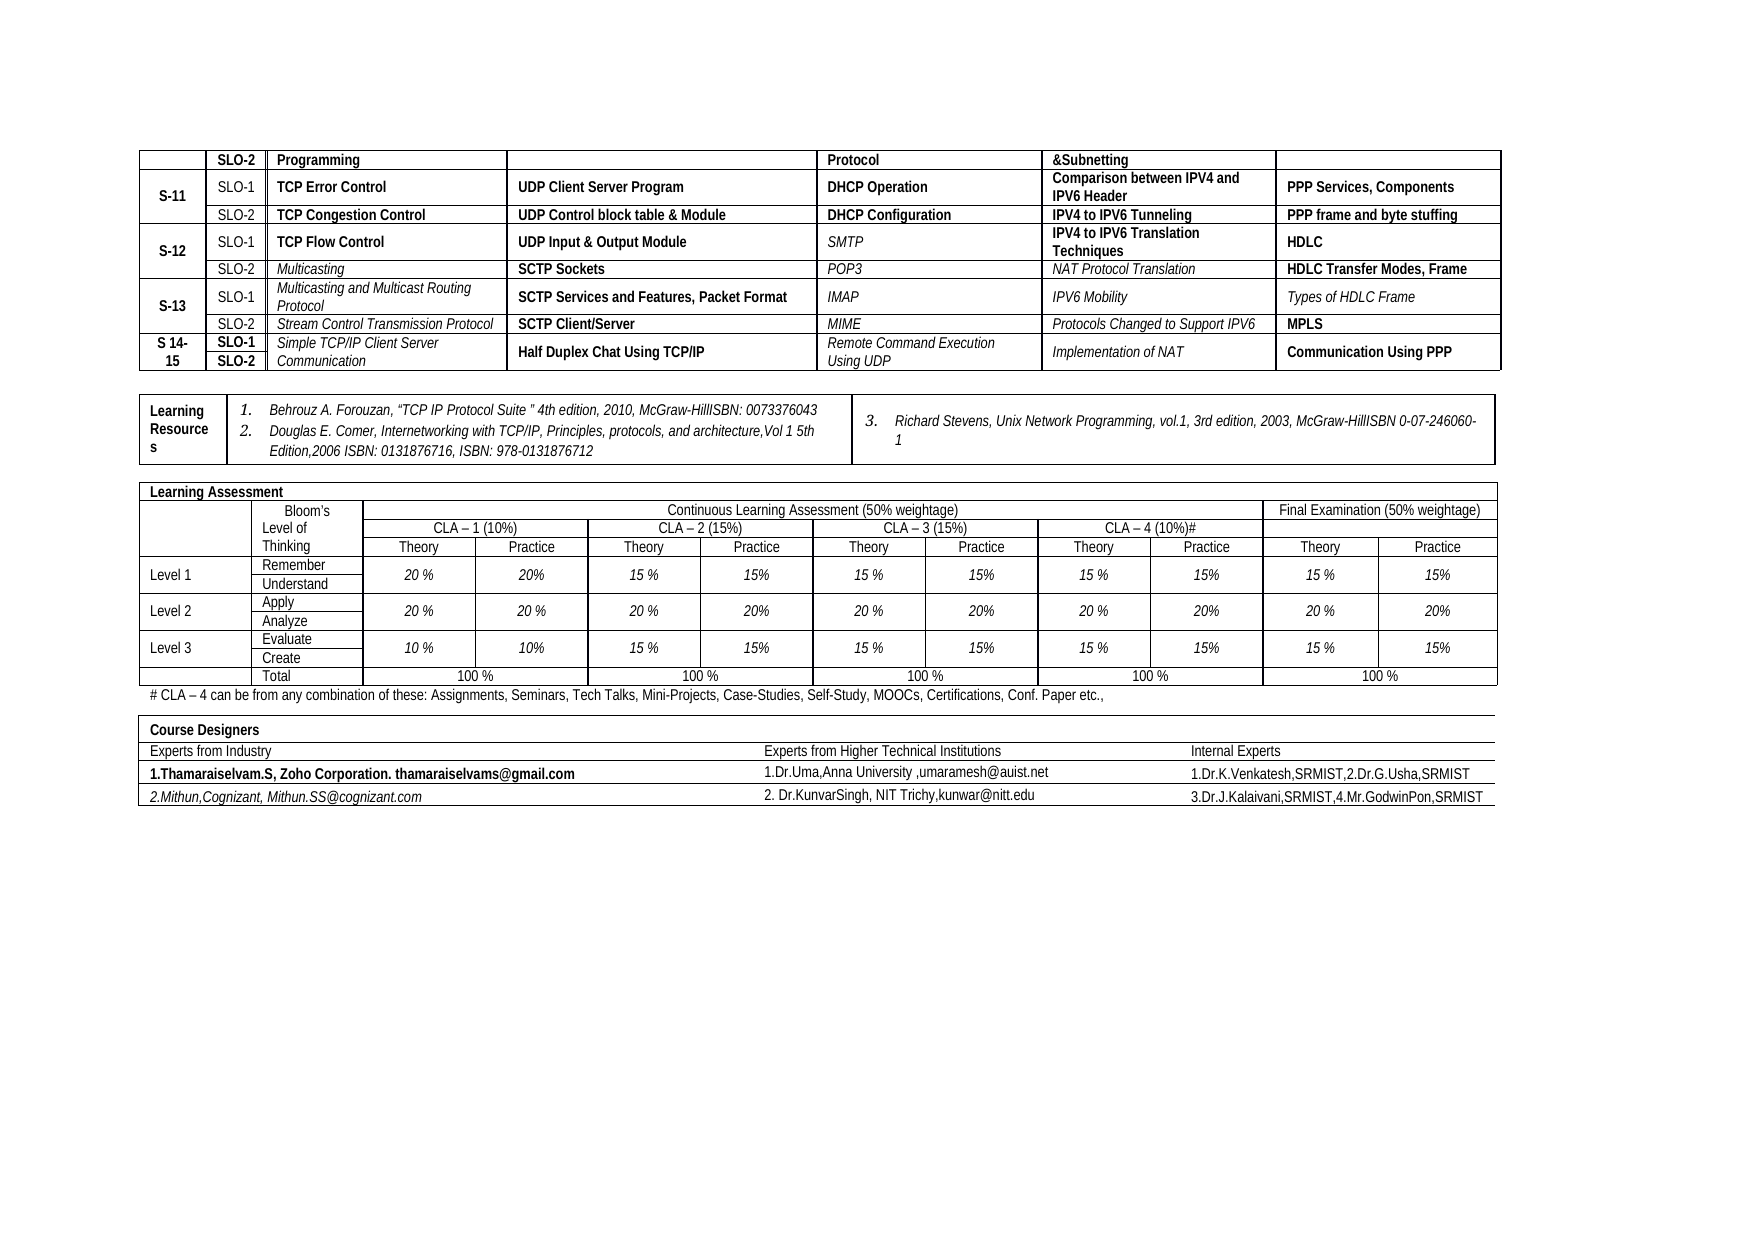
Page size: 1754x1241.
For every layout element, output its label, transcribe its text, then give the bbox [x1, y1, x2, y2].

table_cell Practice [701, 538, 812, 556]
table_cell Theory [814, 538, 925, 556]
table_header Behrouz A. Forouzan, “TCP IP Protocol Suite ” 4th edition, 2010, McGraw-HillISBN: 0073376043 Douglas E. Comer, Internetworking with TCP/IP, Principles, protocols, and architecture,Vol 1 5th Edition,2006 ISBN: 0131876716, ISBN: 978-0131876712 [228, 395, 851, 463]
table_cell Practice [1151, 538, 1262, 556]
table_cell TCP Error Control [268, 170, 506, 205]
table_cell POP3 [818, 261, 1041, 278]
table_cell Stream Control Transmission Protocol [268, 315, 506, 333]
table_cell 3.Dr.J.Kalaivani,SRMIST,4.Mr.GodwinPon,SRMIST [1180, 784, 1495, 805]
table_cell Continuous Learning Assessment (50% weightage) [364, 501, 1262, 519]
table_header [753, 716, 959, 742]
table_cell Multicasting and Multicast Routing Protocol [268, 279, 506, 314]
table_cell SCTP Client/Server [508, 315, 816, 333]
table_cell Level 2 [140, 594, 251, 629]
table_cell Analyze [252, 612, 362, 629]
table_cell SCTP Services and Features, Packet Format [508, 279, 816, 314]
text # CLA – 4 can be from any combination of these: Assignments, Seminars, Tech Talks, Mini-Projects, Case-Studies, Self-Study, MOOCs, Certifications, Conf. Paper etc., [150, 685, 1604, 703]
table_cell SMTP [818, 224, 1041, 259]
table_cell IMAP [818, 279, 1041, 314]
table_cell S-11 [140, 170, 205, 223]
table_cell 15 % [1264, 557, 1378, 593]
table_cell PPP Services, Components [1277, 170, 1500, 205]
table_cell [508, 151, 816, 168]
table_cell Protocols Changed to Support IPV6 [1043, 315, 1275, 333]
table_cell Bloom’s Level of Thinking [252, 501, 362, 556]
table_cell Final Examination (50% weightage) [1264, 501, 1497, 519]
table_cell Practice [926, 538, 1037, 556]
table_cell 15% [1379, 557, 1497, 593]
table_cell 20 % [364, 557, 475, 593]
table_cell IPV6 Mobility [1043, 279, 1275, 314]
table_cell 15 % [589, 631, 700, 666]
table_header [1180, 716, 1495, 742]
table_cell Understand [252, 575, 362, 593]
table_cell Types of HDLC Frame [1277, 279, 1500, 314]
table_cell CLA – 1 (10%) [364, 520, 587, 537]
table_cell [268, 151, 506, 168]
table_cell S-12 [140, 224, 205, 278]
table_cell 100 % [364, 668, 587, 685]
table_cell SLO-1 [207, 170, 265, 205]
table_cell 15% [1151, 631, 1262, 666]
table_cell SLO-2 [207, 206, 265, 223]
table_cell DHCP Configuration [818, 206, 1041, 223]
table_cell [140, 668, 251, 685]
table_cell 20% [926, 594, 1037, 629]
table_cell 15 % [1039, 631, 1150, 666]
table_cell UDP Client Server Program [508, 170, 816, 205]
table_cell SLO-1 [207, 279, 265, 314]
table_cell HDLC [1277, 224, 1500, 259]
table_cell Comparison between IPV4 and IPV6 Header [1043, 170, 1275, 205]
table_cell Create [252, 649, 362, 666]
table_header [959, 716, 1180, 742]
table_cell 20 % [1039, 594, 1150, 629]
table_header [415, 716, 550, 742]
table_cell Theory [1264, 538, 1378, 556]
table_cell 15% [926, 631, 1037, 666]
table_header Richard Stevens, Unix Network Programming, vol.1, 3rd edition, 2003, McGraw-HillISBN 0-07-246060-1 [853, 395, 1494, 463]
table_cell 15 % [814, 631, 925, 666]
table_cell IPV4 to IPV6 Translation Techniques [1043, 224, 1275, 259]
table_cell 15 % [1264, 631, 1378, 666]
table_cell Evaluate [252, 631, 362, 648]
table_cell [1043, 151, 1275, 168]
table_cell Practice [476, 538, 587, 556]
table_cell 10 % [364, 631, 475, 666]
table_cell PPP frame and byte stuffing [1277, 206, 1500, 223]
table_cell Simple TCP/IP Client Server Communication [268, 334, 506, 370]
table_header [550, 716, 685, 742]
table_cell 20% [1379, 594, 1497, 629]
table_cell 2. Dr.KunvarSingh, NIT Trichy,kunwar@nitt.edu [753, 784, 1180, 805]
table_cell S 9-10 [140, 151, 205, 168]
table_cell 20 % [1264, 594, 1378, 629]
table_cell SCTP Sockets [508, 261, 816, 278]
table_cell CLA – 2 (15%) [589, 520, 812, 537]
table_cell Theory [589, 538, 700, 556]
table_cell TCP Flow Control [268, 224, 506, 259]
table_header Learning Resources [140, 395, 226, 463]
table_cell Remote Command Execution Using UDP [818, 334, 1041, 370]
table_cell 20 % [364, 594, 475, 629]
table_cell Practice [1379, 538, 1497, 556]
table_cell Experts from Higher Technical Institutions [753, 743, 1180, 760]
table_cell 15 % [1039, 557, 1150, 593]
table_cell 15% [701, 631, 812, 666]
table_cell NAT Protocol Translation [1043, 261, 1275, 278]
table_cell Half Duplex Chat Using TCP/IP [508, 334, 816, 370]
table_cell 15% [1151, 557, 1262, 593]
table_cell S 14-15 [140, 334, 205, 370]
table_cell CLA – 4 (10%)# [1039, 520, 1262, 537]
table_cell 15% [701, 557, 812, 593]
table_cell UDP Control block table & Module [508, 206, 816, 223]
table_cell MPLS [1277, 315, 1500, 333]
table_cell 15 % [814, 557, 925, 593]
table_cell SLO-2 [207, 261, 265, 278]
table_cell SLO-1 [207, 334, 265, 351]
table_cell 15% [926, 557, 1037, 593]
table_cell Theory [364, 538, 475, 556]
table_cell UDP Input & Output Module [508, 224, 816, 259]
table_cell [818, 151, 1041, 168]
table_cell SLO-2 [207, 352, 265, 370]
table_cell MIME [818, 315, 1041, 333]
table_cell 1.Dr.Uma,Anna University ,umaramesh@auist.net [753, 761, 1180, 783]
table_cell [1277, 151, 1500, 168]
table_cell Remember [252, 557, 362, 574]
table_cell 10% [476, 631, 587, 666]
table_cell 20% [476, 557, 587, 593]
table_cell 20% [701, 594, 812, 629]
table_cell Internal Experts [1180, 743, 1495, 760]
table_cell 100 % [1264, 668, 1497, 685]
table_cell 1.Thamaraiselvam.S, Zoho Corporation. thamaraiselvams@gmail.com [139, 761, 753, 783]
table_cell SLO-1 [207, 224, 265, 259]
table_cell 20% [1151, 594, 1262, 629]
table_cell 20 % [476, 594, 587, 629]
table_cell S-13 [140, 279, 205, 333]
table_cell 100 % [814, 668, 1037, 685]
table_cell Level 1 [140, 557, 251, 593]
table_cell [140, 501, 251, 556]
table_cell SLO-2 [207, 315, 265, 333]
table_header [685, 716, 753, 742]
table_cell 20 % [589, 594, 700, 629]
table_cell CLA – 3 (15%) [814, 520, 1037, 537]
table_cell 2.Mithun,Cognizant, Mithun.SS@cognizant.com [139, 784, 753, 805]
table_cell Communication Using PPP [1277, 334, 1500, 370]
table_cell Implementation of NAT [1043, 334, 1275, 370]
table_cell 100 % [1039, 668, 1262, 685]
table_header Learning Assessment [140, 483, 1497, 500]
table_cell Multicasting [268, 261, 506, 278]
table_cell 15 % [589, 557, 700, 593]
table_cell [1264, 520, 1497, 537]
table_cell 15% [1379, 631, 1497, 666]
table_cell SLO-2 [207, 151, 265, 168]
table_cell TCP Congestion Control [268, 206, 506, 223]
table_cell Apply [252, 594, 362, 611]
table_cell 1.Dr.K.Venkatesh,SRMIST,2.Dr.G.Usha,SRMIST [1180, 761, 1495, 783]
table_cell IPV4 to IPV6 Tunneling [1043, 206, 1275, 223]
table_cell 20 % [814, 594, 925, 629]
table_cell HDLC Transfer Modes, Frame [1277, 261, 1500, 278]
table_cell 100 % [589, 668, 812, 685]
table_cell Experts from Industry [139, 743, 753, 760]
table_header Course Designers [139, 716, 415, 742]
table_cell Level 3 [140, 631, 251, 666]
table_cell Total [252, 668, 362, 685]
table_cell DHCP Operation [818, 170, 1041, 205]
table_cell Theory [1039, 538, 1150, 556]
